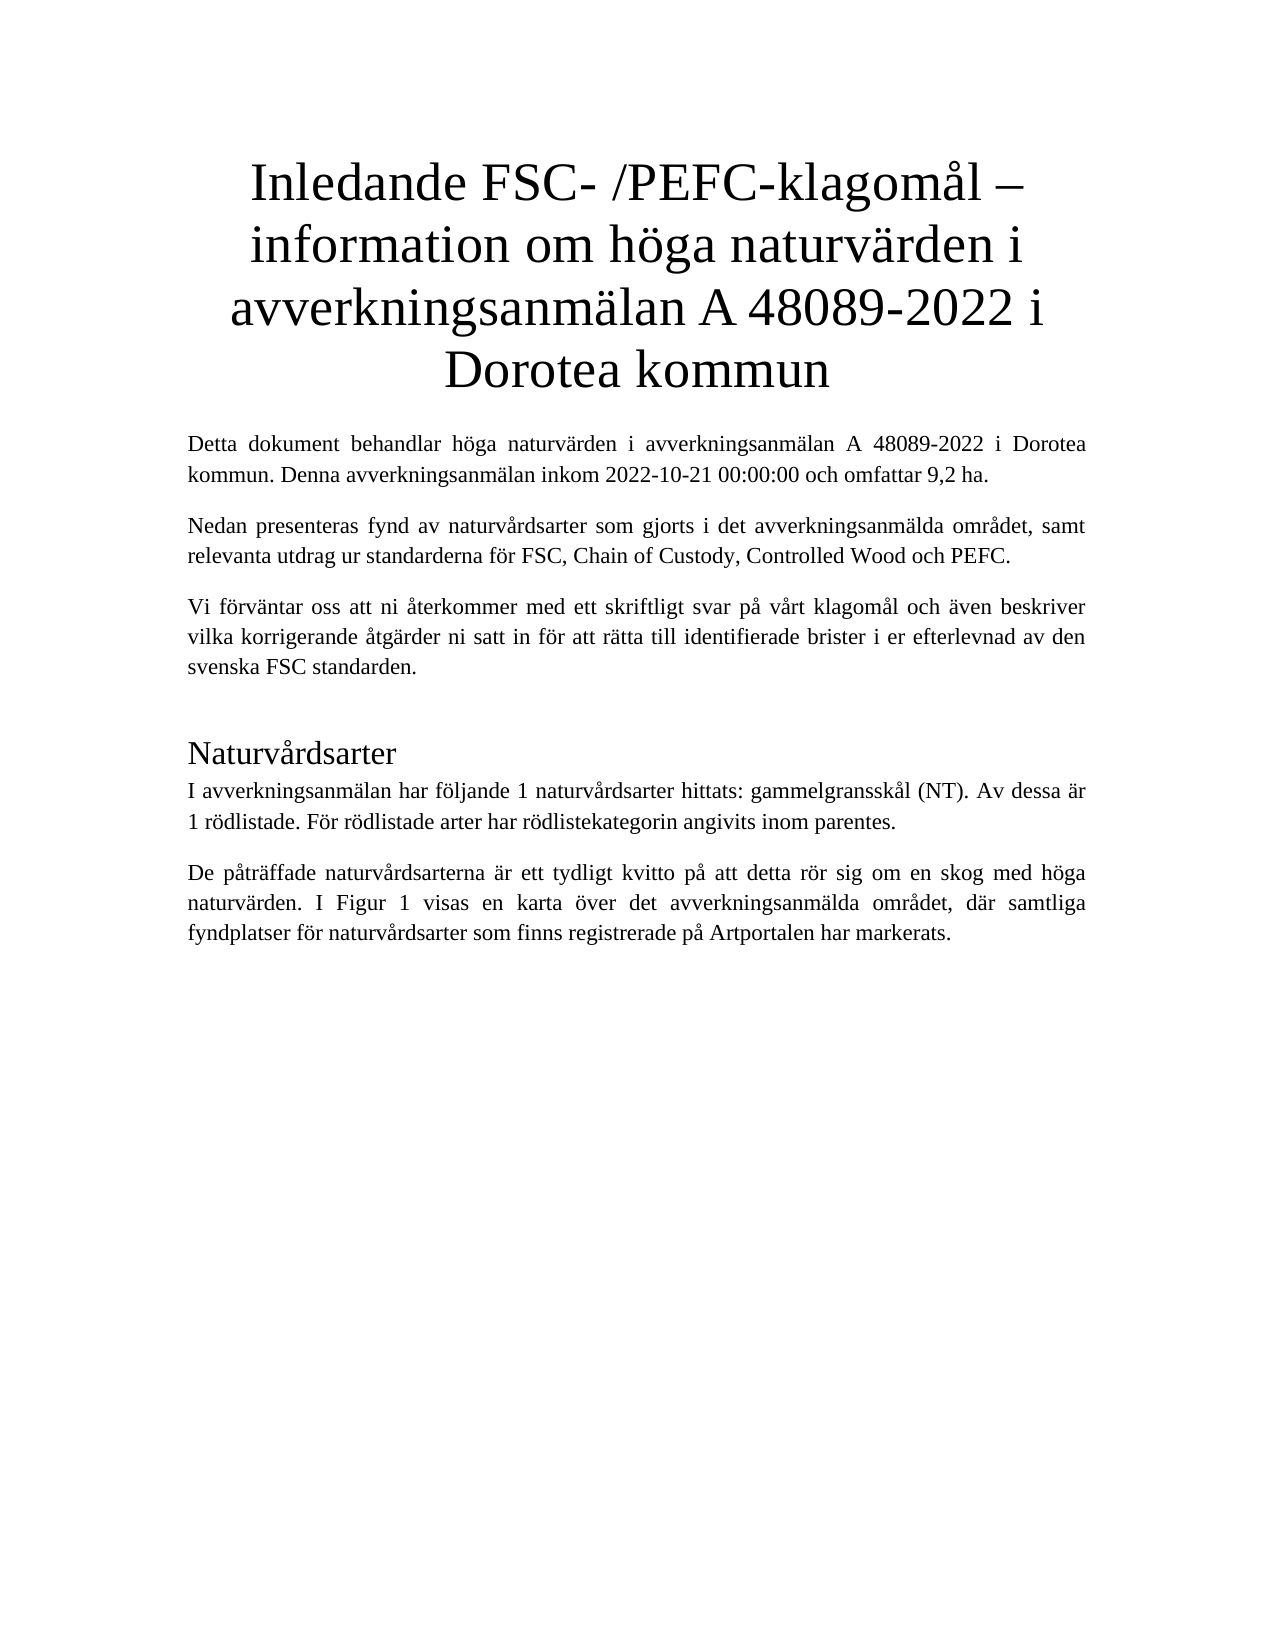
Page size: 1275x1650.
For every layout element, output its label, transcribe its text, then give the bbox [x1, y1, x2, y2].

title Inledande FSC- /PEFC-klagomål – information om höga naturvärden i avverkningsanmälan A 48089-2022 i Dorotea kommun [187, 150, 1087, 399]
text I avverkningsanmälan har följande 1 naturvårdsarter hittats: gammelgransskål (NT). Av dessa är 1 rödlistade. För rödlistade arter har rödlistekategorin angivits inom parentes. [187, 778, 1087, 834]
text Nedan presenteras fynd av naturvårdsarter som gjorts i det avverkningsanmälda området, samt relevanta utdrag ur standarderna för FSC, Chain of Custody, Controlled Wood och PEFC. [187, 512, 1087, 568]
text De påträffade naturvårdsarterna är ett tydligt kvitto på att detta rör sig om en skog med höga naturvärden. I Figur 1 visas en karta över det avverkningsanmälda området, där samtliga fyndplatser för naturvårdsarter som finns registrerade på Artportalen har markerats. [187, 859, 1087, 946]
text Detta dokument behandlar höga naturvärden i avverkningsanmälan A 48089-2022 i Dorotea kommun. Denna avverkningsanmälan inkom 2022-10-21 00:00:00 och omfattar 9,2 ha. [187, 430, 1087, 487]
text Vi förväntar oss att ni återkommer med ett skriftligt svar på vårt klagomål och även beskriver vilka korrigerande åtgärder ni satt in för att rätta till identifierade brister i er efterlevnad av den svenska FSC standarden. [187, 593, 1087, 680]
subtitle Naturvårdsarter [187, 733, 1087, 772]
